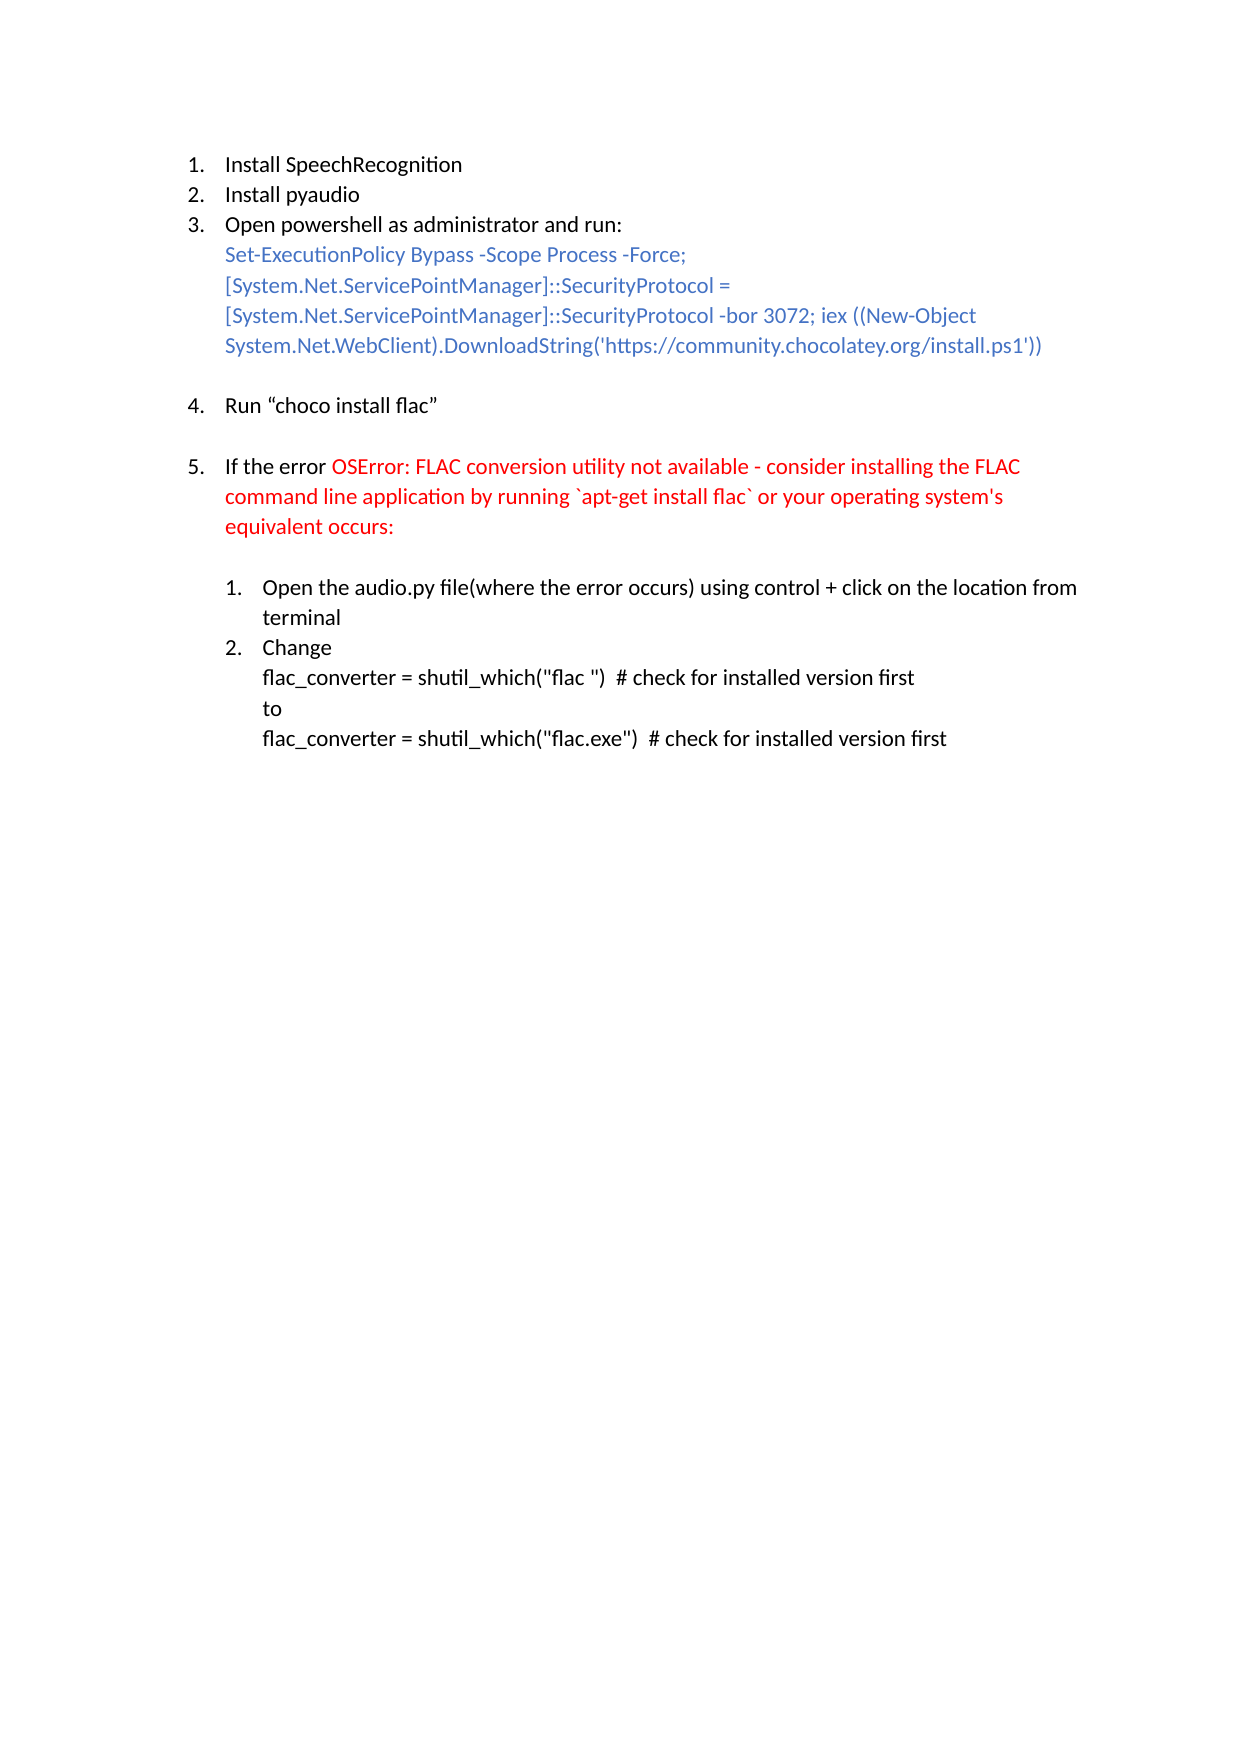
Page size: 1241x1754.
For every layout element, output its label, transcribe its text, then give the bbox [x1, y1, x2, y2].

list Open the audio.py file(where the error occurs) using control + click on the location from terminal [225, 573, 1090, 631]
list Run “choco install flac” [187, 392, 1090, 420]
list If the error OSError: FLAC conversion utility not available - consider installing the FLAC command line application by running `apt-get install flac` or your operating system's equivalent occurs: [187, 452, 1090, 541]
list flac_converter = shutil_which("flac ") # check for installed version first [262, 663, 1090, 692]
list Set-ExecutionPolicy Bypass -Scope Process -Force; [System.Net.ServicePointManager]::SecurityProtocol = [System.Net.ServicePointManager]::SecurityProtocol -bor 3072; iex ((New-Object System.Net.WebClient).DownloadString('https://community.chocolatey.org/install.ps1')) [225, 241, 1090, 359]
list Install pyaudio [187, 180, 1090, 208]
list Change [225, 633, 1090, 661]
list Install SpeechRecognition [187, 150, 1090, 178]
list to [262, 694, 1090, 722]
list Open powershell as administrator and run: [187, 210, 1090, 238]
list flac_converter = shutil_which("flac.exe") # check for installed version first [262, 724, 1090, 752]
